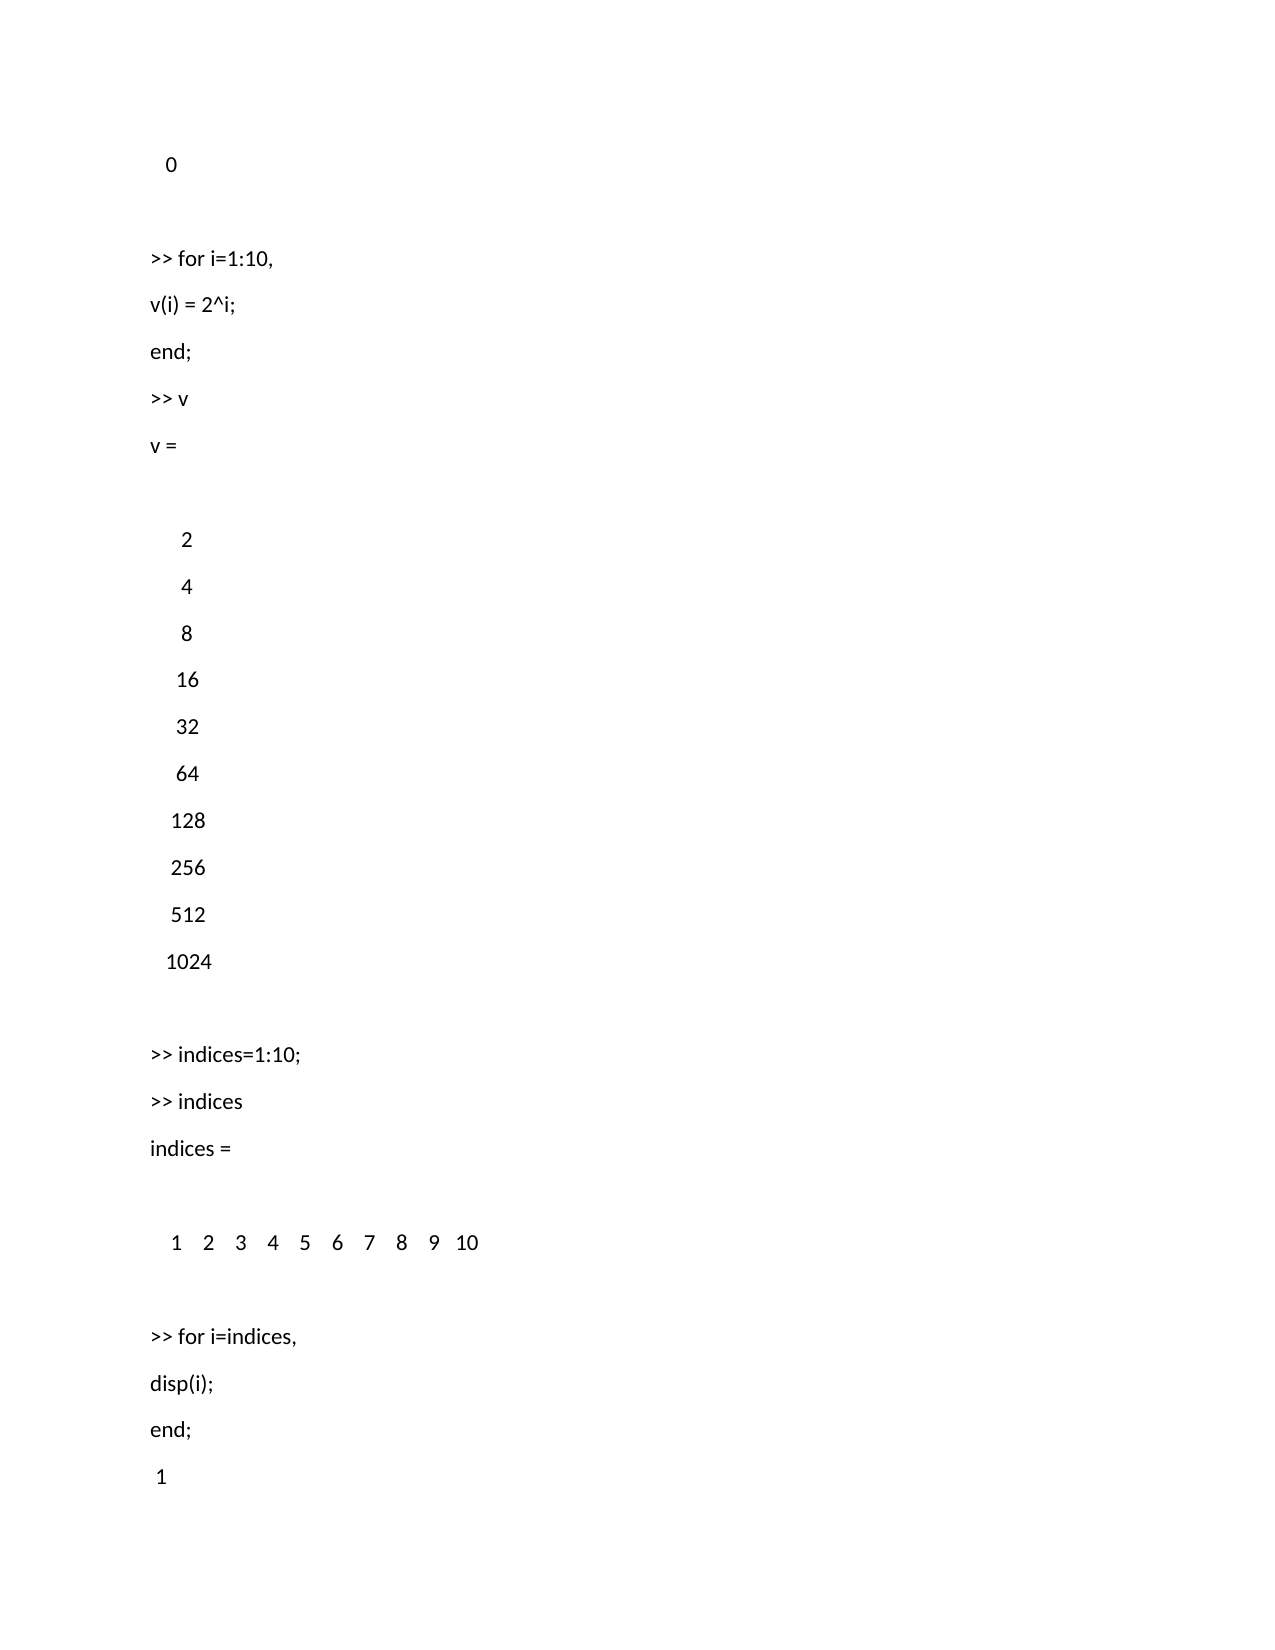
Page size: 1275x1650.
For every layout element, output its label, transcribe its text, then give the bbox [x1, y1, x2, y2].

text 512 [150, 900, 1125, 928]
text 1024 [150, 947, 1125, 975]
text 8 [150, 619, 1125, 647]
text 0 [150, 150, 1125, 178]
text 128 [150, 806, 1125, 834]
text 1 [150, 1462, 1125, 1491]
text v = [150, 431, 1125, 459]
text >> for i=indices, [150, 1322, 1125, 1350]
text 2 [150, 525, 1125, 553]
text 1 2 3 4 5 6 7 8 9 10 [150, 1228, 1125, 1256]
text 256 [150, 853, 1125, 881]
text >> v [150, 384, 1125, 412]
text end; [150, 1416, 1125, 1444]
text disp(i); [150, 1369, 1125, 1397]
text >> indices [150, 1087, 1125, 1116]
text >> for i=1:10, [150, 244, 1125, 272]
text end; [150, 337, 1125, 366]
text 16 [150, 666, 1125, 694]
text >> indices=1:10; [150, 1041, 1125, 1069]
text 4 [150, 572, 1125, 600]
text indices = [150, 1134, 1125, 1162]
text 32 [150, 712, 1125, 741]
text 64 [150, 759, 1125, 787]
text v(i) = 2^i; [150, 291, 1125, 319]
